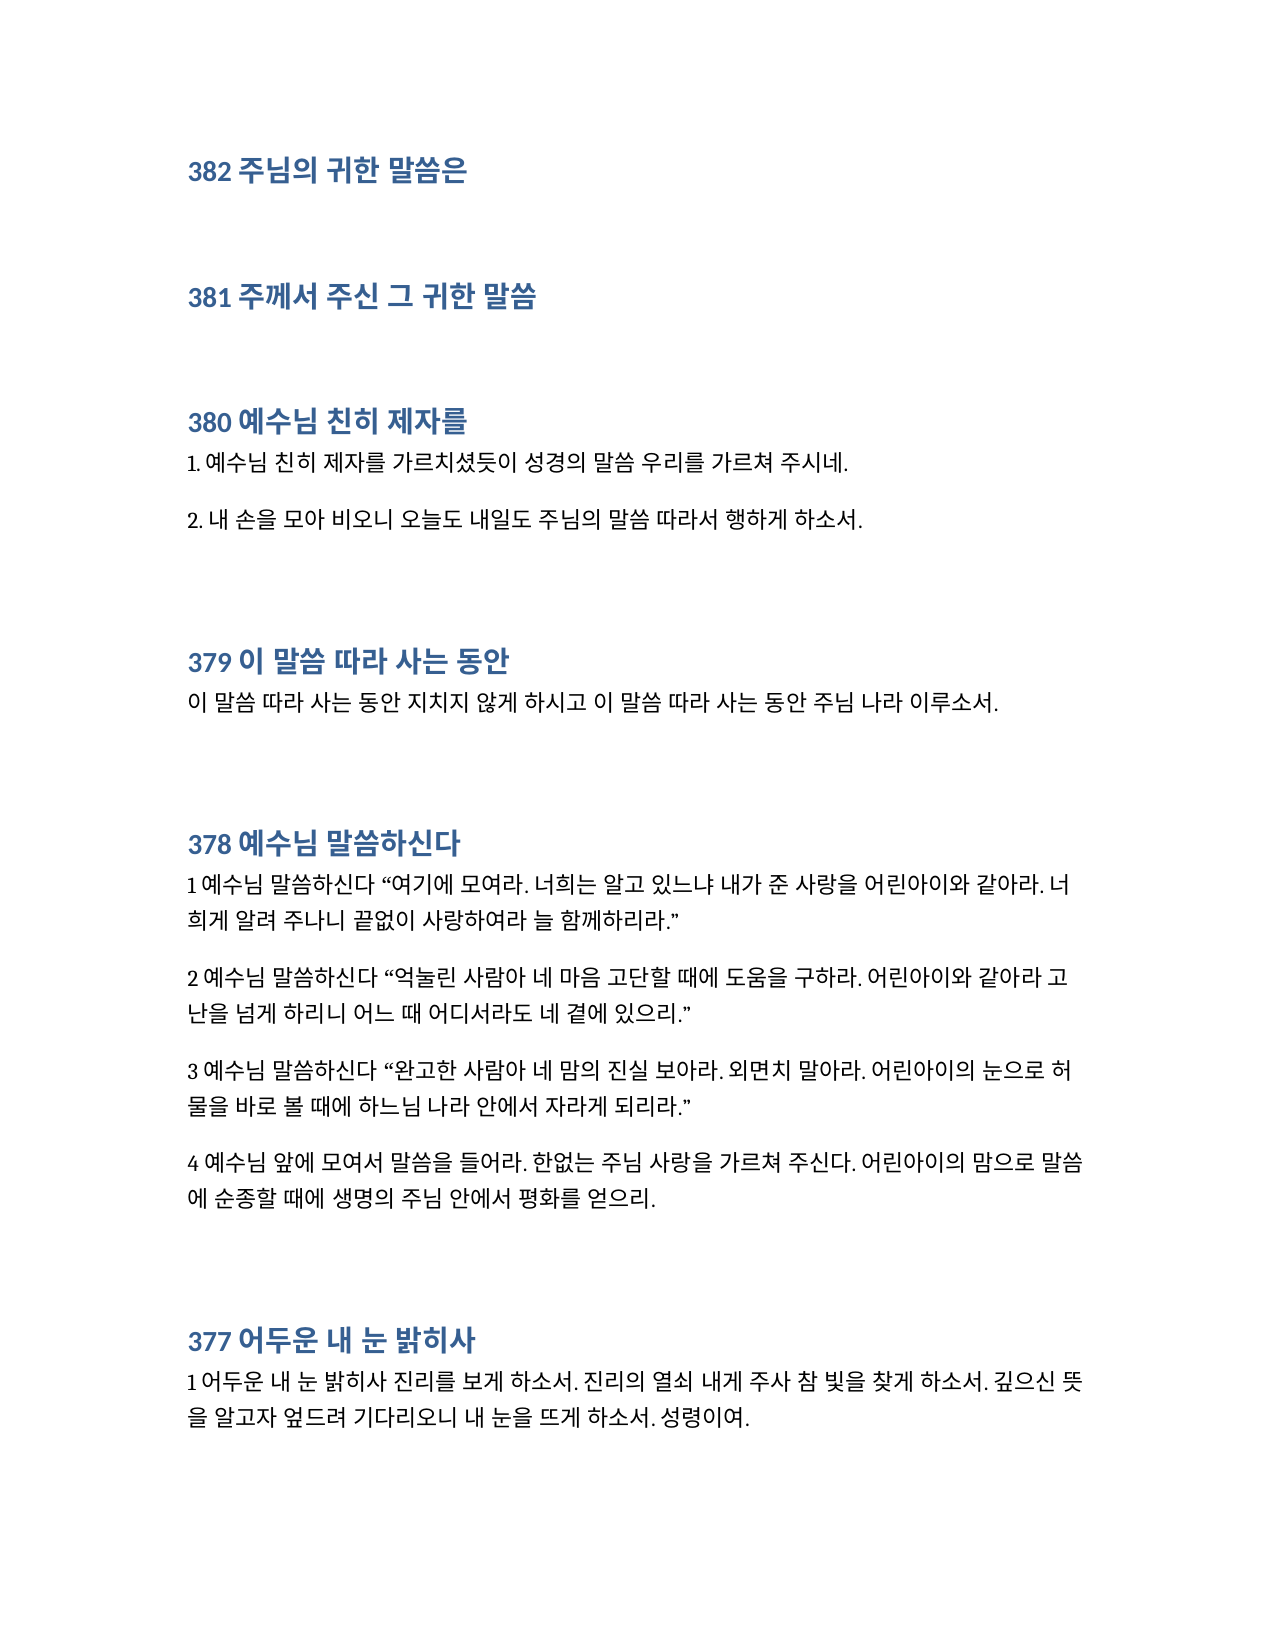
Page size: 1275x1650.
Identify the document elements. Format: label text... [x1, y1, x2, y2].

text 3 예수님 말씀하신다 “완고한 사람아 네 맘의 진실 보아라. 외면치 말아라. 어린아이의 눈으로 허물을 바로 볼 때에 하느님 나라 안에서 자라게 되리라.” [187, 1055, 1087, 1122]
subtitle 379 이 말씀 따라 사는 동안 [187, 641, 1087, 681]
subtitle 381 주께서 주신 그 귀한 말씀 [187, 276, 1087, 316]
text 1 예수님 말씀하신다 “여기에 모여라. 너희는 알고 있느냐 내가 준 사랑을 어린아이와 같아라. 너희게 알려 주나니 끝없이 사랑하여라 늘 함께하리라.” [187, 869, 1087, 936]
text 4 예수님 앞에 모여서 말씀을 들어라. 한없는 주님 사랑을 가르쳐 주신다. 어린아이의 맘으로 말씀에 순종할 때에 생명의 주님 안에서 평화를 얻으리. [187, 1147, 1087, 1214]
subtitle 377 어두운 내 눈 밝히사 [187, 1320, 1087, 1360]
text 2 예수님 말씀하신다 “억눌린 사람아 네 마음 고단할 때에 도움을 구하라. 어린아이와 같아라 고난을 넘게 하리니 어느 때 어디서라도 네 곁에 있으리.” [187, 962, 1087, 1029]
subtitle 380 예수님 친히 제자를 [187, 402, 1087, 441]
text 1. 예수님 친히 제자를 가르치셨듯이 성경의 말씀 우리를 가르쳐 주시네. [187, 447, 1087, 478]
text 이 말씀 따라 사는 동안 지치지 않게 하시고 이 말씀 따라 사는 동안 주님 나라 이루소서. [187, 687, 1087, 718]
text 2. 내 손을 모아 비오니 오늘도 내일도 주님의 말씀 따라서 행하게 하소서. [187, 504, 1087, 535]
text 1 어두운 내 눈 밝히사 진리를 보게 하소서. 진리의 열쇠 내게 주사 참 빛을 찾게 하소서. 깊으신 뜻을 알고자 엎드려 기다리오니 내 눈을 뜨게 하소서. 성령이여. [187, 1366, 1087, 1433]
subtitle 378 예수님 말씀하신다 [187, 824, 1087, 863]
subtitle 382 주님의 귀한 말씀은 [187, 150, 1087, 190]
